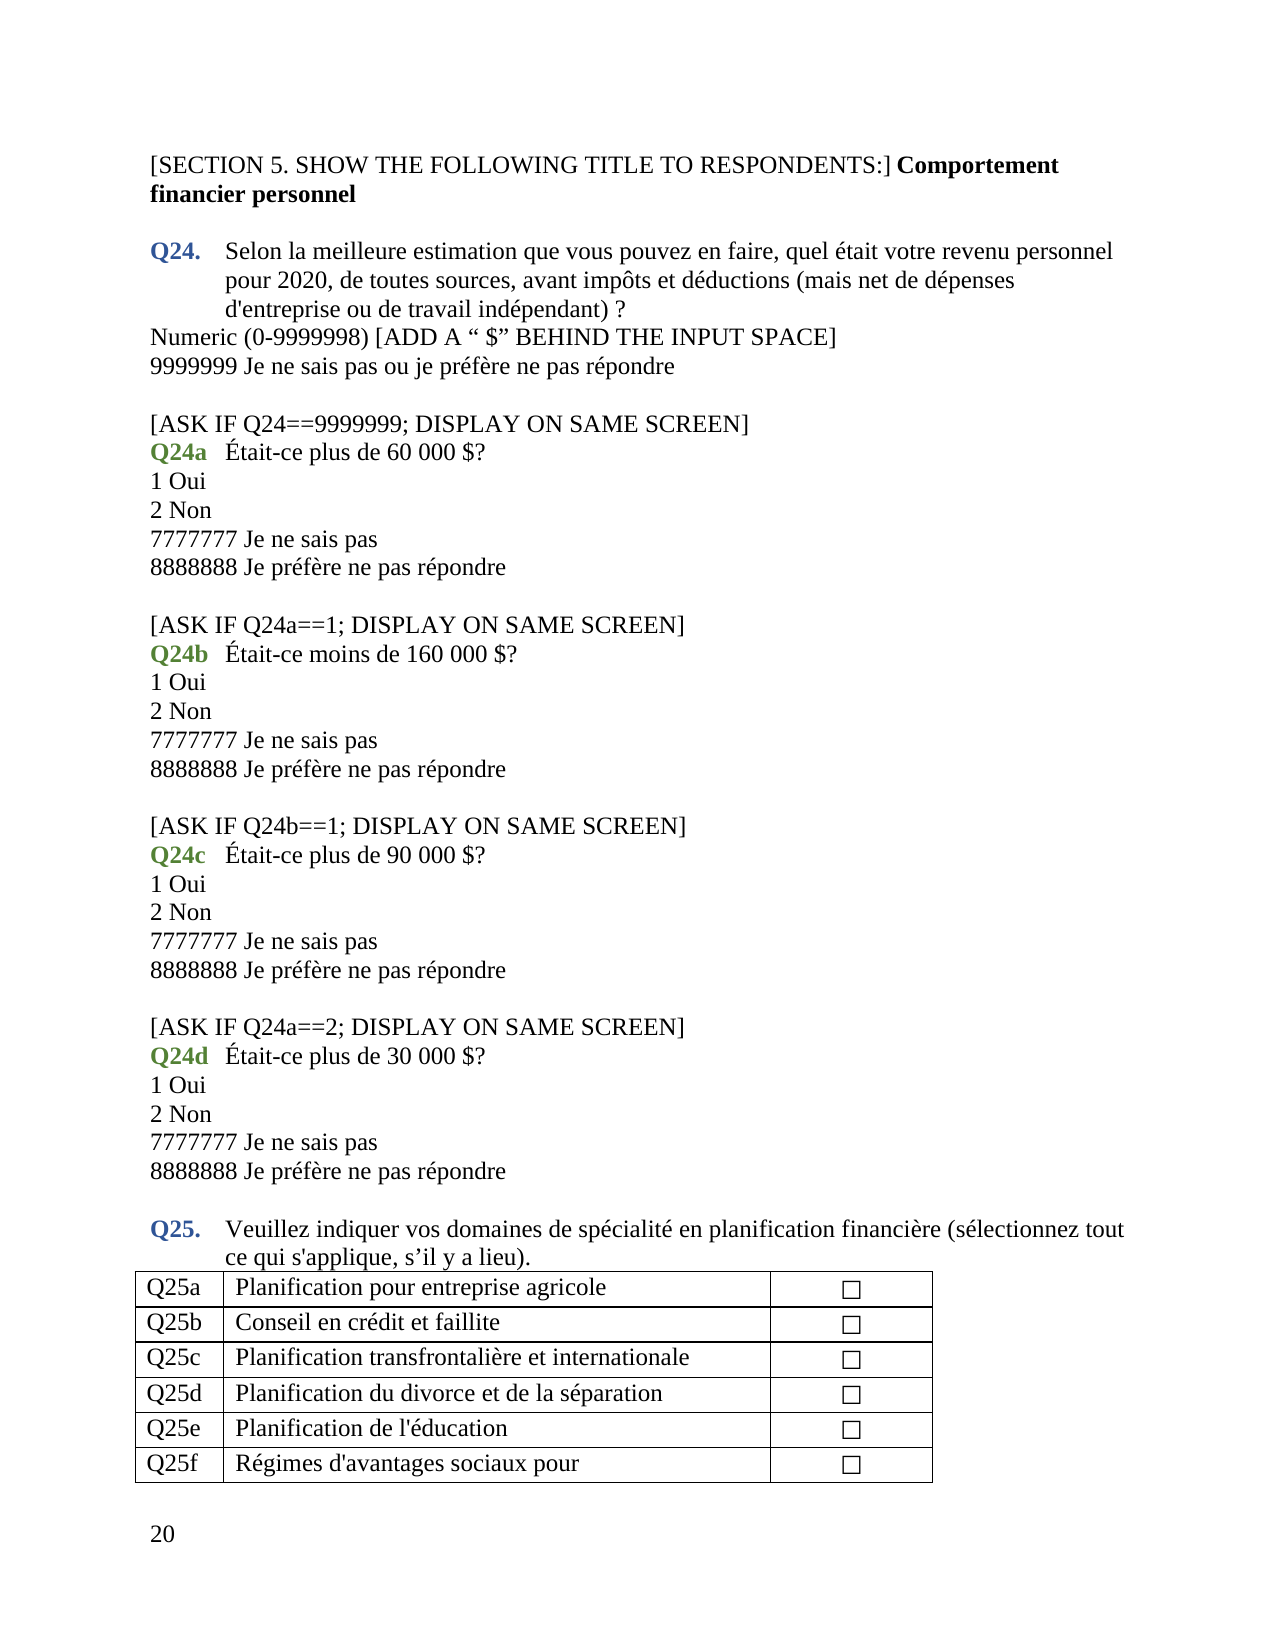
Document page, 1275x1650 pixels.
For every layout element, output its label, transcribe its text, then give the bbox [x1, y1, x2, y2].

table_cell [224, 1448, 770, 1482]
table_cell Q25f [136, 1448, 223, 1482]
table_cell Conseil en crédit et faillite [224, 1308, 770, 1341]
list 1 Oui [150, 466, 1125, 495]
table_cell Q25c [136, 1343, 223, 1377]
table_cell [771, 1448, 932, 1482]
text 7777777 Je ne sais pas [150, 1127, 1125, 1156]
table_cell [771, 1308, 932, 1341]
text 1 Oui [150, 667, 1125, 696]
text 9999999 Je ne sais pas ou je préfère ne pas répondre [150, 351, 1125, 380]
list 1 Oui [150, 869, 1125, 897]
list 2 Non [150, 495, 1125, 524]
list Était-ce plus de 60 000 $? [150, 437, 1125, 466]
list Était-ce plus de 30 000 $? [150, 1041, 1125, 1070]
table_header Planification pour entreprise agricole [224, 1272, 770, 1306]
text [ASK IF Q24b==1; DISPLAY ON SAME SCREEN] [150, 811, 1125, 840]
text Numeric (0-9999998) [ADD A “ $” BEHIND THE INPUT SPACE] [150, 322, 1125, 351]
table_cell [771, 1343, 932, 1377]
text 8888888 Je préfère ne pas répondre [150, 955, 1125, 984]
table_cell Q25e [136, 1413, 223, 1447]
list Veuillez indiquer vos domaines de spécialité en planification financière (sélectionnez tout ce qui s'applique, s’il y a lieu). [150, 1214, 1125, 1271]
list Selon la meilleure estimation que vous pouvez en faire, quel était votre revenu personnel pour 2020, de toutes sources, avant impôts et déductions (mais net de dépenses d'entreprise ou de travail indépendant) ? [150, 236, 1125, 322]
text 2 Non [150, 696, 1125, 725]
text [ASK IF Q24==9999999; DISPLAY ON SAME SCREEN] [150, 409, 1125, 437]
list Était-ce plus de 90 000 $? [150, 840, 1125, 869]
text 8888888 Je préfère ne pas répondre [150, 1156, 1125, 1185]
text 8888888 Je préfère ne pas répondre [150, 552, 1125, 581]
text 2 Non [150, 897, 1125, 926]
text [ASK IF Q24a==1; DISPLAY ON SAME SCREEN] [150, 610, 1125, 639]
table_header Q25a [136, 1272, 223, 1306]
text 7777777 Je ne sais pas [150, 524, 1125, 552]
text 8888888 Je préfère ne pas répondre [150, 754, 1125, 782]
table_cell Q25b [136, 1308, 223, 1341]
text 7777777 Je ne sais pas [150, 725, 1125, 754]
text 1 Oui [150, 1070, 1125, 1099]
text 7777777 Je ne sais pas [150, 926, 1125, 955]
table_cell Planification transfrontalière et internationale [224, 1343, 770, 1377]
table_cell Planification du divorce et de la séparation [224, 1378, 770, 1412]
table_header [771, 1272, 932, 1306]
text [SECTION 5. SHOW THE FOLLOWING TITLE TO RESPONDENTS:] Comportement financier personnel [150, 150, 1125, 207]
table_cell Q25d [136, 1378, 223, 1412]
text [ASK IF Q24a==2; DISPLAY ON SAME SCREEN] [150, 1012, 1125, 1041]
table_cell [771, 1413, 932, 1447]
list Était-ce moins de 160 000 $? [150, 639, 1125, 667]
table_cell [771, 1378, 932, 1412]
table_cell Planification de l'éducation [224, 1413, 770, 1447]
text 2 Non [150, 1099, 1125, 1127]
